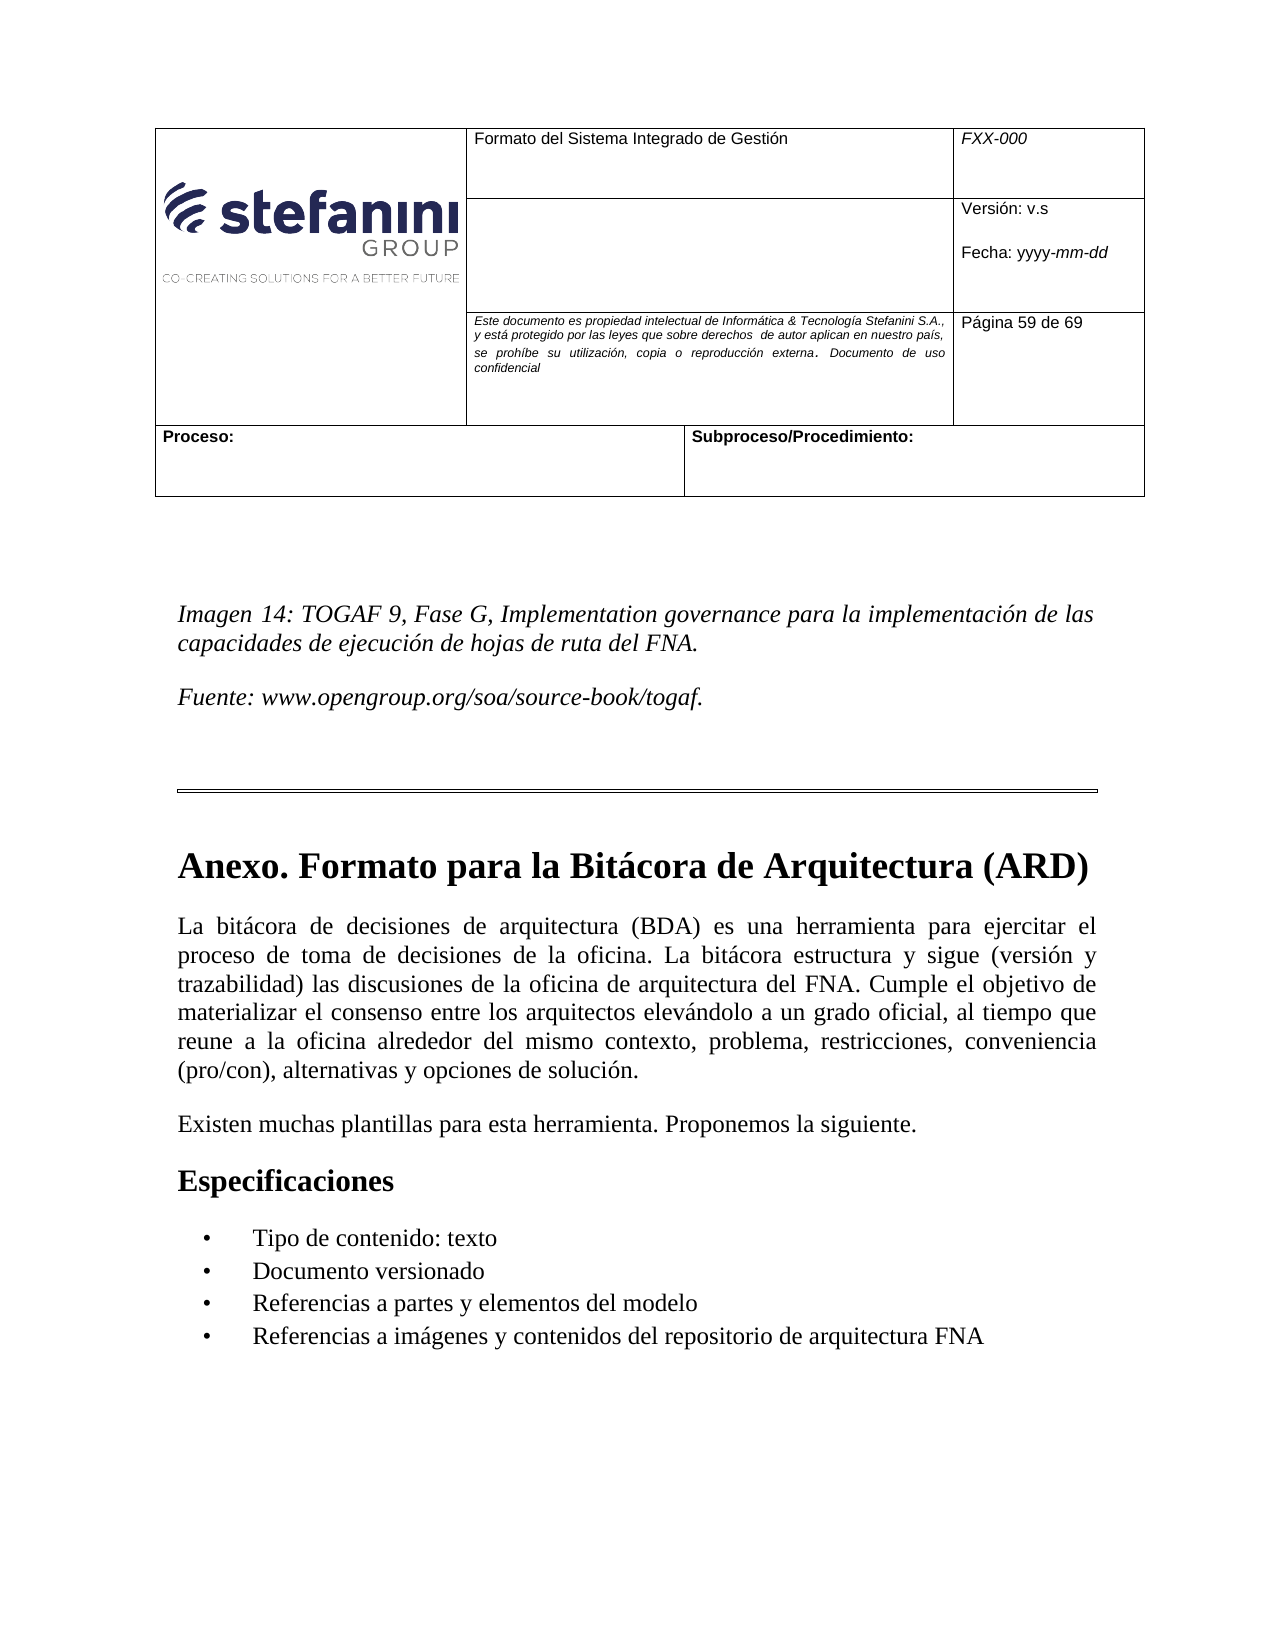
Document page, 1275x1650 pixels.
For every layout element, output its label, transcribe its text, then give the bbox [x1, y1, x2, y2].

list Referencias a partes y elementos del modelo [202, 1288, 1098, 1317]
text Fuente: www.opengroup.org/soa/source-book/togaf. [177, 682, 1098, 711]
subtitle Anexo. Formato para la Bitácora de Arquitectura (ARD) [177, 843, 1098, 886]
subtitle Especificaciones [177, 1162, 1098, 1198]
text La bitácora de decisiones de arquitectura (BDA) es una herramienta para ejercitar el proceso de toma de decisiones de la oficina. La bitácora estructura y sigue (versión y trazabilidad) las discusiones de la oficina de arquitectura del FNA. Cumple el objetivo de materializar el consenso entre los arquitectos elevándolo a un grado oficial, al tiempo que reune a la oficina alrededor del mismo contexto, problema, restricciones, conveniencia (pro/con), alternativas y opciones de solución. [177, 911, 1098, 1084]
text Imagen 14: TOGAF 9, Fase G, Implementation governance para la implementación de las capacidades de ejecución de hojas de ruta del FNA. [177, 599, 1098, 657]
list Referencias a imágenes y contenidos del repositorio de arquitectura FNA [202, 1321, 1098, 1350]
list Tipo de contenido: texto [202, 1223, 1098, 1252]
picture [162, 182, 460, 286]
list Documento versionado [202, 1256, 1098, 1285]
text Existen muchas plantillas para esta herramienta. Proponemos la siguiente. [177, 1109, 1098, 1137]
